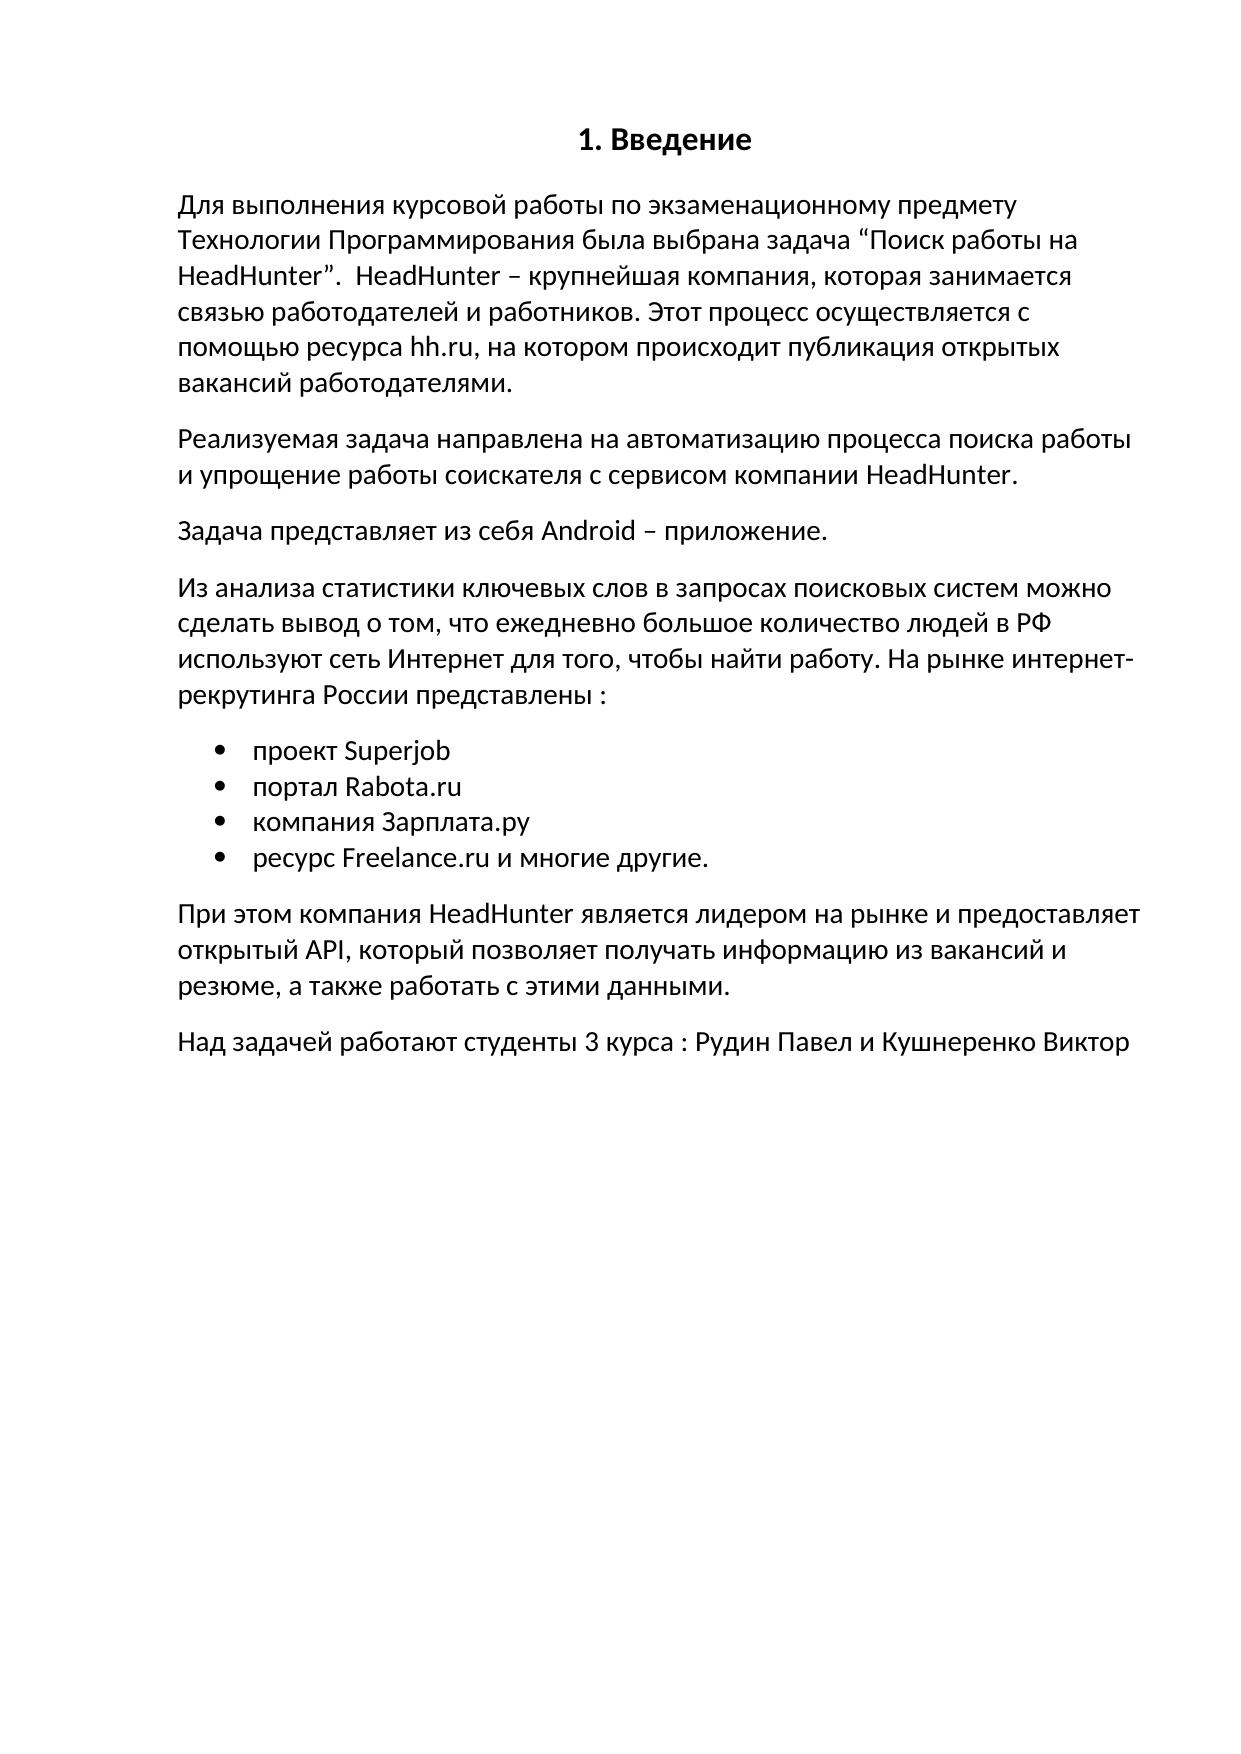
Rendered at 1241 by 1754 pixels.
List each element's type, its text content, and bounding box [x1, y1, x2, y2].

text 1. Введение [177, 118, 1152, 159]
text При этом компания HeadHunter является лидером на рынке и предоставляет открытый API, который позволяет получать информацию из вакансий и резюме, а также работать с этими данными. [177, 896, 1152, 1002]
text Реализуемая задача направлена на автоматизацию процесса поиска работы и упрощение работы соискателя с сервисом компании HeadHunter. [177, 420, 1152, 492]
text Задача представляет из себя Android – приложение. [177, 512, 1152, 548]
list ресурс Freelance.ru и многие другие. [215, 839, 1152, 875]
list проект Superjob [215, 732, 1152, 768]
list портал Rabota.ru [215, 768, 1152, 803]
list компания Зарплата.ру [215, 803, 1152, 839]
text Над задачей работают студенты 3 курса : Рудин Павел и Кушнеренко Виктор [177, 1023, 1152, 1059]
text Из анализа статистики ключевых слов в запросах поисковых систем можно сделать вывод о том, что ежедневно большое количество людей в РФ используют сеть Интернет для того, чтобы найти работу. На рынке интернет-рекрутинга России представлены : [177, 569, 1152, 711]
text Для выполнения курсовой работы по экзаменационному предмету Технологии Программирования была выбрана задача “Поиск работы на HeadHunter”. HeadHunter – крупнейшая компания, которая занимается связью работодателей и работников. Этот процесс осуществляется с помощью ресурса hh.ru, на котором происходит публикация открытых вакансий работодателями. [177, 186, 1152, 399]
